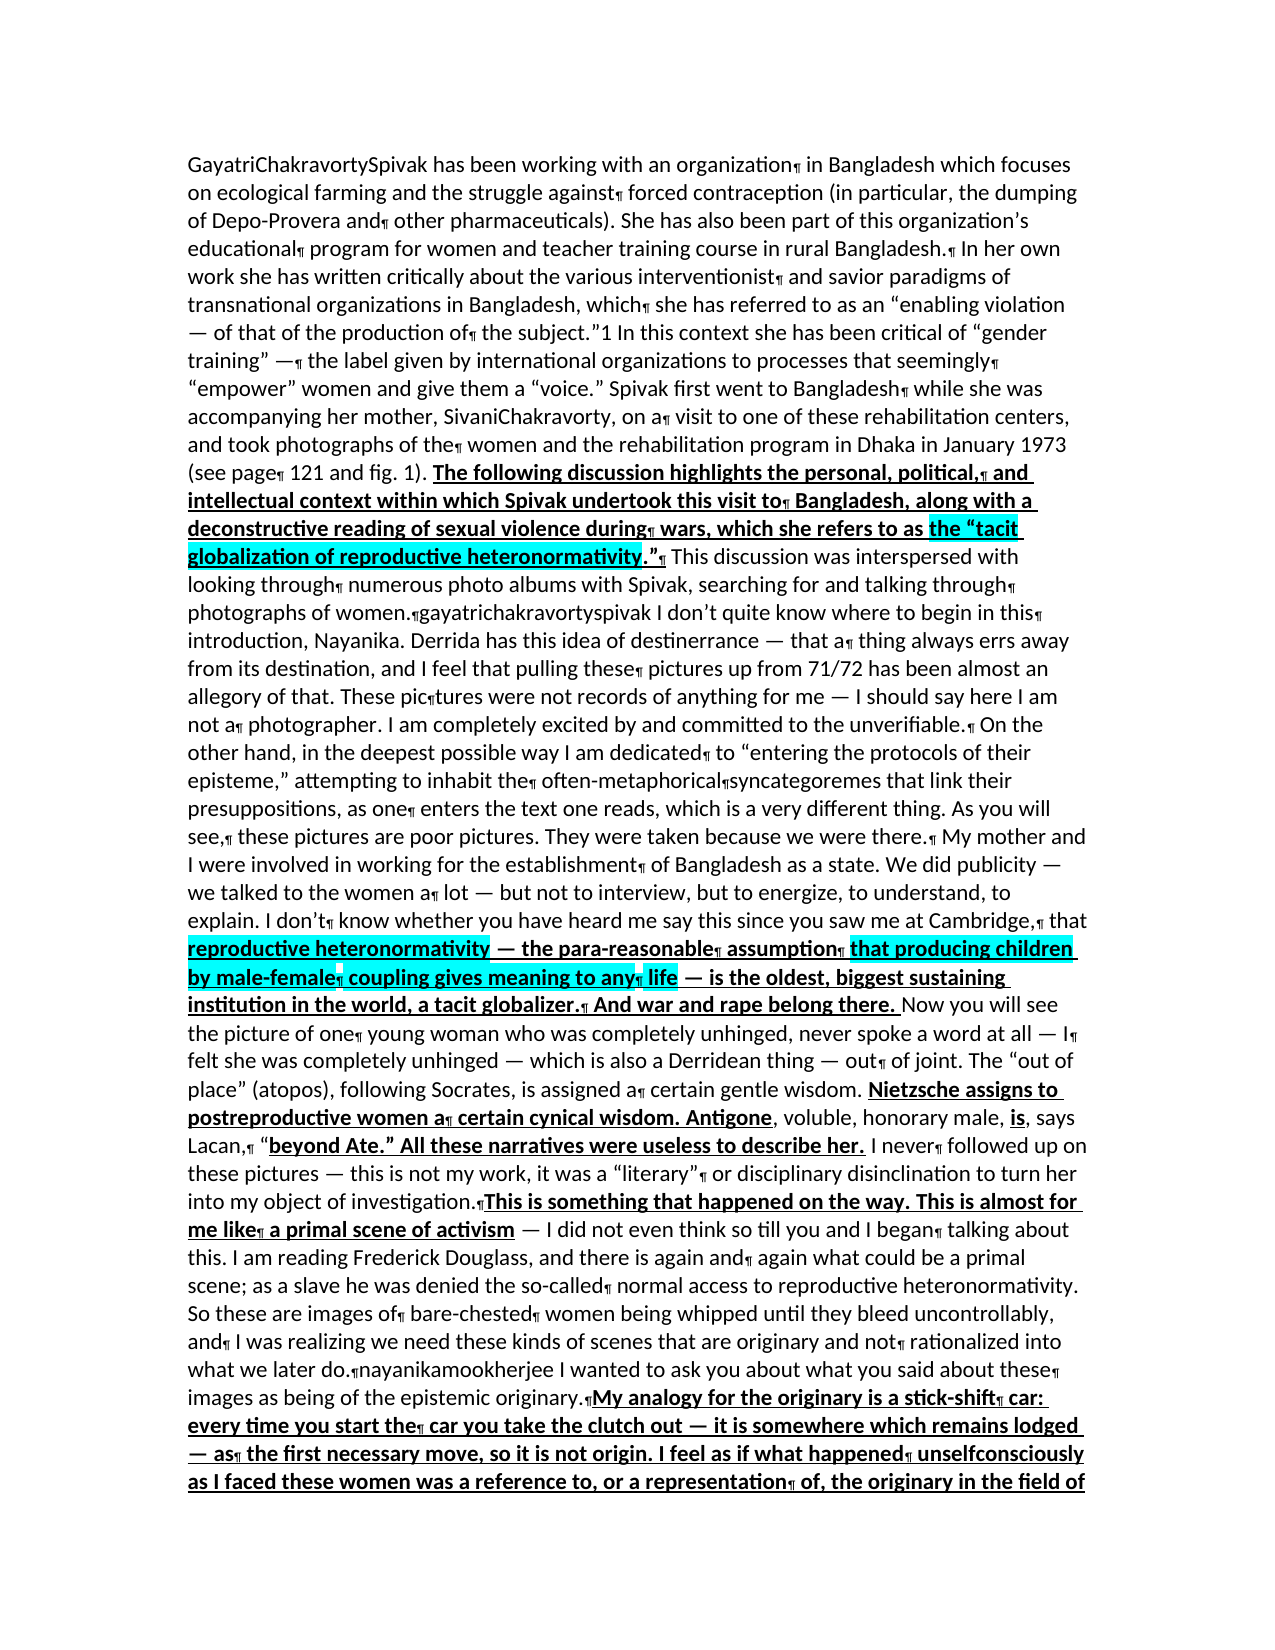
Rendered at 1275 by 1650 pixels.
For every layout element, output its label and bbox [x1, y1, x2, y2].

text [187, 150, 1087, 1495]
